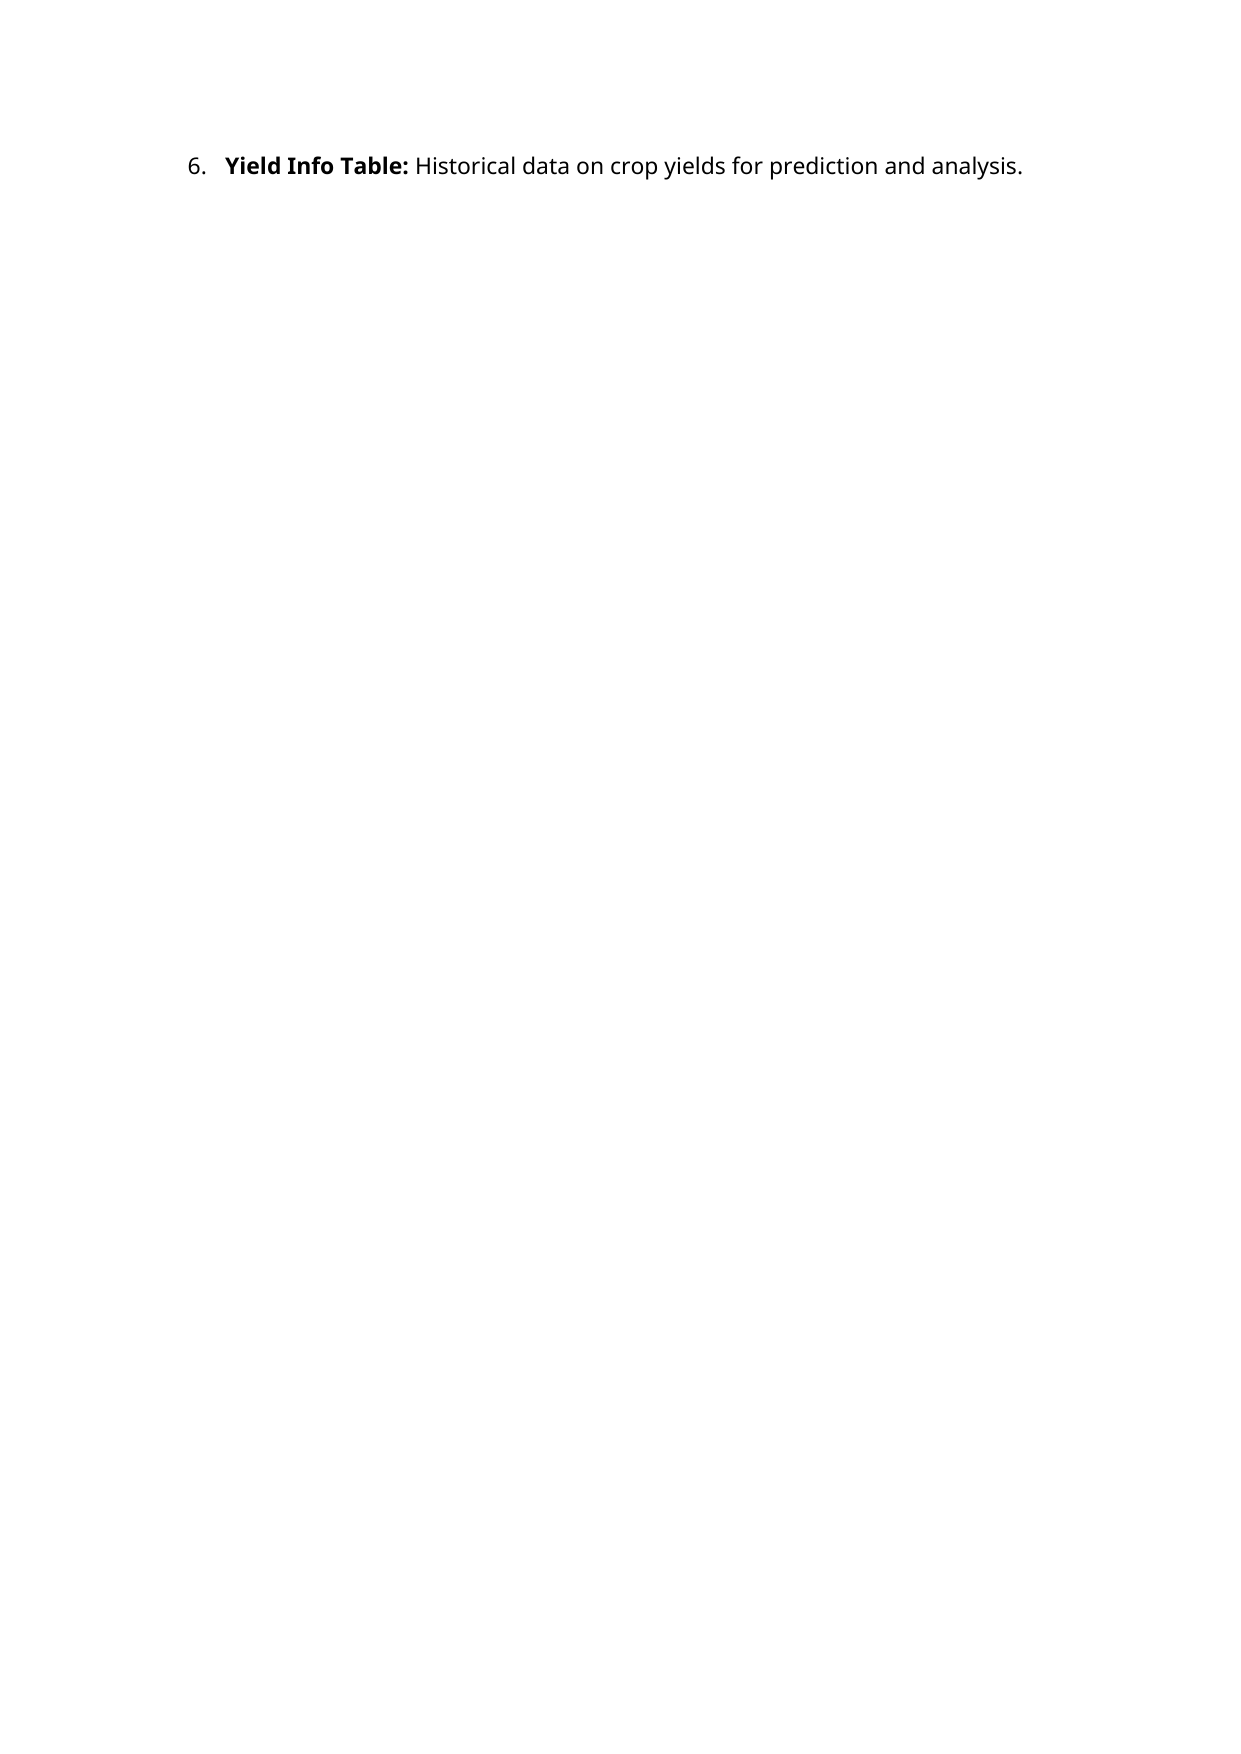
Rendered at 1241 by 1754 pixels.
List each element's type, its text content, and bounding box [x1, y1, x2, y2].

list Yield Info Table: Historical data on crop yields for prediction and analysis. [187, 150, 1090, 181]
